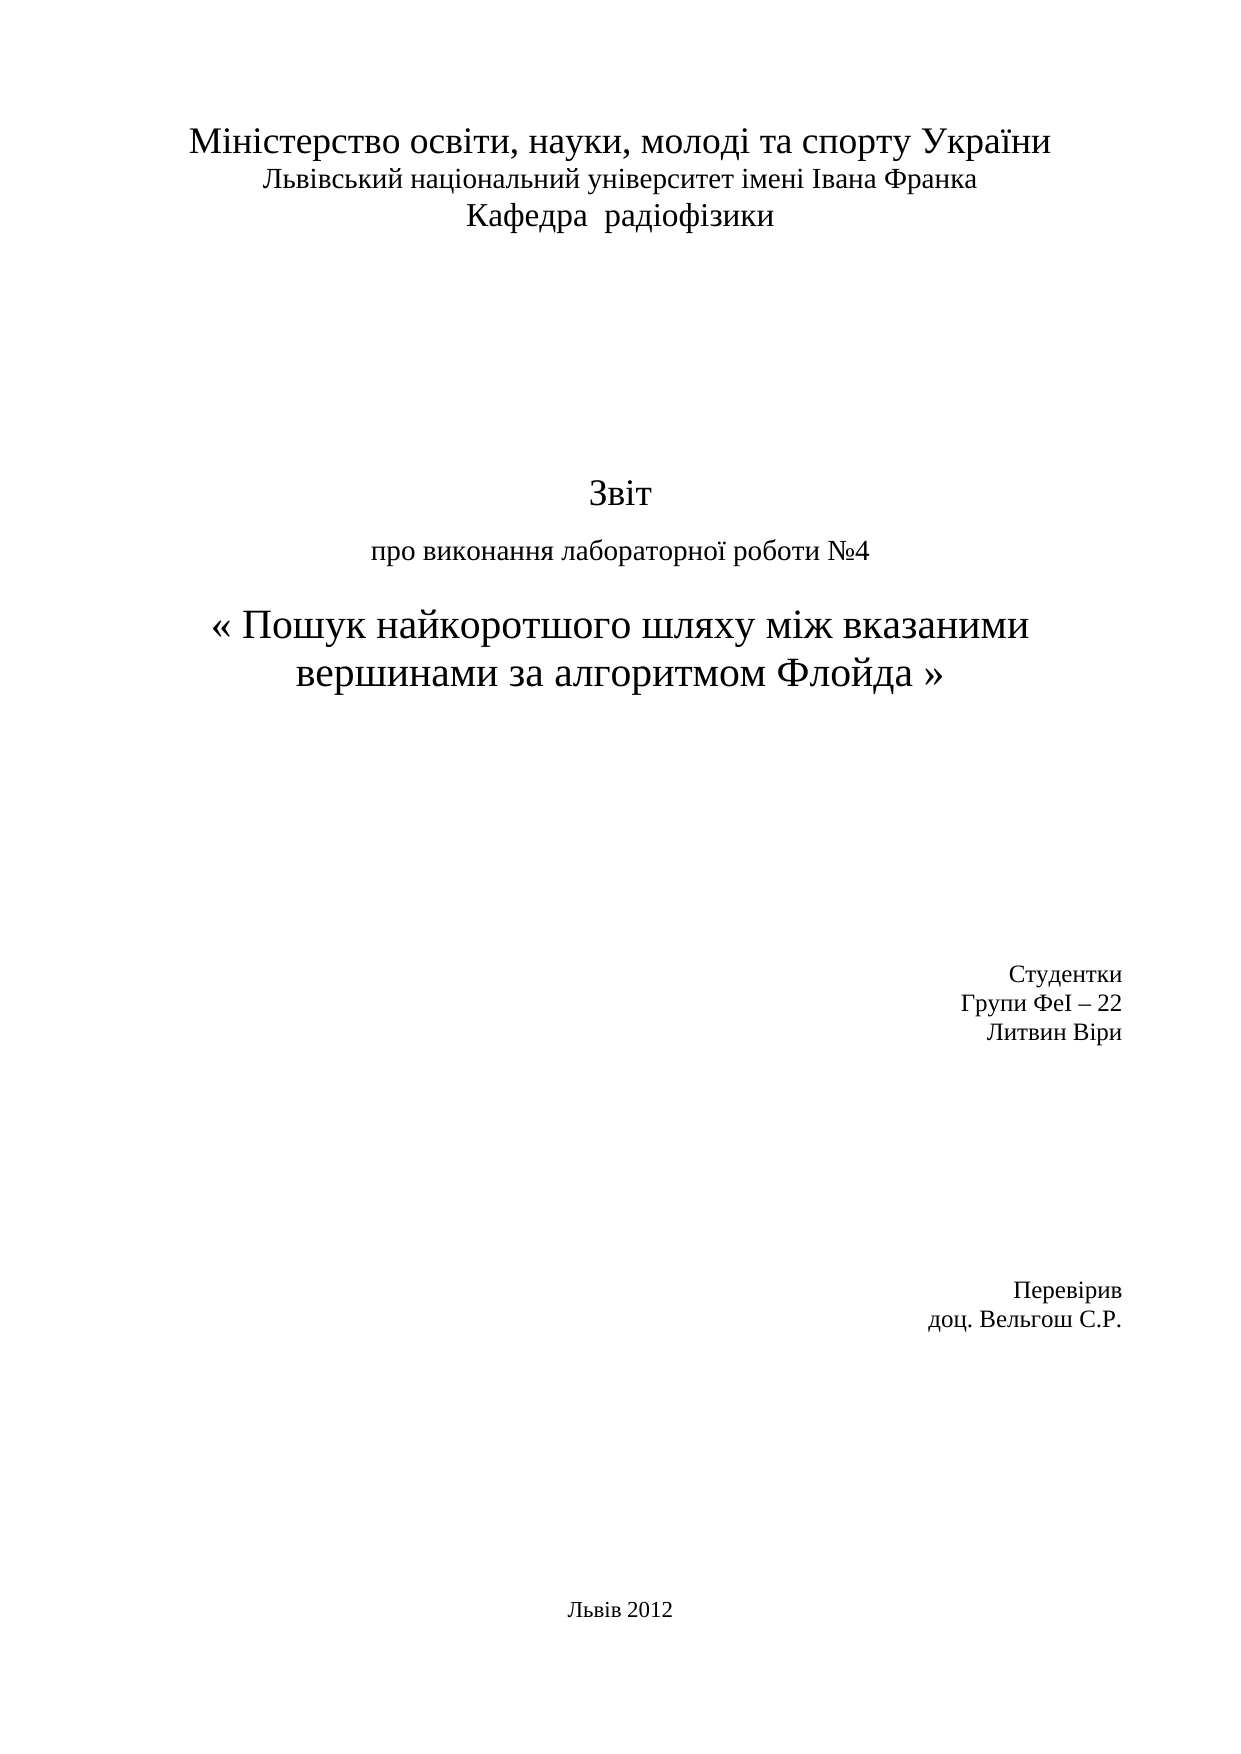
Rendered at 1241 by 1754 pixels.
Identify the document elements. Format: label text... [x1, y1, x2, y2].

text « Пошук найкоротшого шляху між вказаними вершинами за алгоритмом Флойда » [118, 600, 1122, 696]
text Групи ФеІ – 22 [118, 988, 1122, 1017]
text Кафедра радіофізики [118, 195, 1122, 233]
text Литвин Віри [118, 1017, 1122, 1045]
text Міністерство освіти, науки, молоді та спорту України [118, 118, 1122, 161]
text про виконання лабораторної роботи №4 [118, 533, 1122, 566]
text Львів 2012 [118, 1596, 1122, 1623]
text доц. Вельгош С.Р. [118, 1304, 1122, 1333]
text Звіт [118, 470, 1122, 513]
text Студентки [118, 959, 1122, 988]
text Львівський національний університет імені Івана Франка [118, 161, 1122, 195]
text Перевірив [118, 1275, 1122, 1304]
